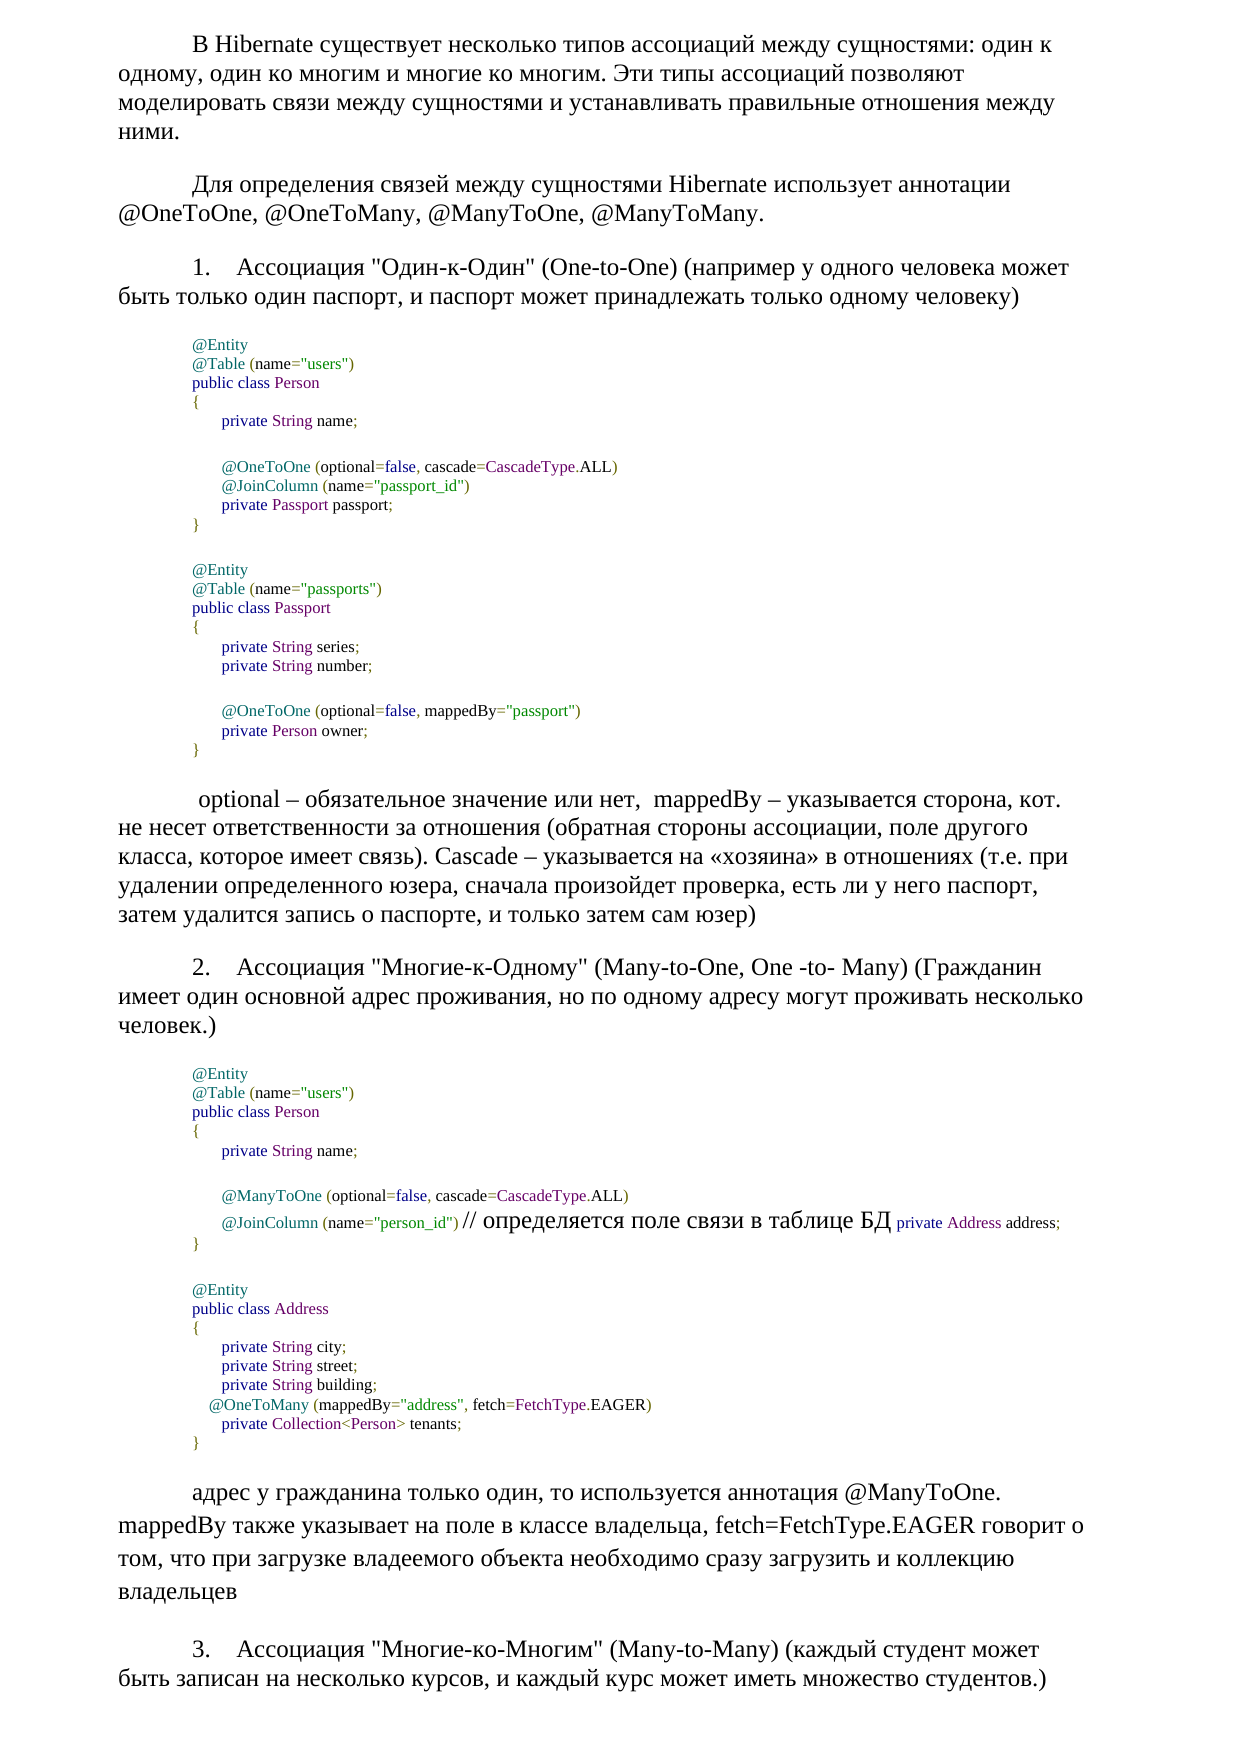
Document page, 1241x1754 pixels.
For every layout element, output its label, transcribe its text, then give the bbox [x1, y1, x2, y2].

text @JoinColumn (name="person_id") // определяется поле связи в таблице БД private Address address; [118, 1205, 1090, 1234]
text private Passport passport; [118, 495, 1090, 514]
text @OneToMany (mappedBy="address", fetch=FetchType.EAGER) [118, 1394, 1090, 1413]
text public class Person [118, 373, 1090, 392]
text public class Person [118, 1102, 1090, 1121]
text @Entity [118, 1279, 1090, 1298]
text } [118, 514, 1090, 533]
text public class Passport [118, 598, 1090, 617]
text @ManyToOne (optional=false, cascade=CascadeType.ALL) [118, 1186, 1090, 1205]
text private String city; [118, 1337, 1090, 1356]
text } [118, 739, 1090, 759]
text private Person owner; [118, 720, 1090, 739]
text optional – обязательное значение или нет, mappedBy – указывается сторона, кот. не несет ответственности за отношения (обратная стороны ассоциации, поле другого класса, которое имеет связь). Cascade – указывается на «хозяина» в отношениях (т.е. при удалении определенного юзера, сначала произойдет проверка, есть ли у него паспорт, затем удалится запись о паспорте, и только затем сам юзер) [118, 784, 1090, 927]
text } [118, 1433, 1090, 1452]
text private String name; [118, 411, 1090, 430]
text @Entity [118, 334, 1090, 354]
text @Entity [118, 560, 1090, 579]
text private Collection<Person> tenants; [118, 1413, 1090, 1433]
text 1. Ассоциация "Один-к-Один" (One-to-One) (например у одного человека может быть только один паспорт, и паспорт может принадлежать только одному человеку) [118, 252, 1090, 309]
text private String name; [118, 1140, 1090, 1159]
text { [118, 392, 1090, 411]
text @Entity [118, 1064, 1090, 1083]
text } [118, 1234, 1090, 1253]
text Для определения связей между сущностями Hibernate использует аннотации @OneToOne, @OneToMany, @ManyToOne, @ManyToMany. [118, 169, 1090, 227]
text private String number; [118, 656, 1090, 675]
text 3. Ассоциация "Многие-ко-Многим" (Many-to-Many) (каждый студент может быть записан на несколько курсов, и каждый курс может иметь множество студентов.) [118, 1634, 1090, 1691]
text public class Address [118, 1298, 1090, 1318]
text @JoinColumn (name="passport_id") [118, 476, 1090, 495]
text адрес у гражданина только один, то используется аннотация @ManyToOne. mappedBy также указывает на поле в классе владельца, fetch=FetchType.EAGER говорит о том, что при загрузке владеемого объекта необходимо сразу загрузить и коллекцию владельцев [118, 1477, 1090, 1604]
text private String building; [118, 1375, 1090, 1394]
text { [118, 1318, 1090, 1337]
text @OneToOne (optional=false, cascade=CascadeType.ALL) [118, 457, 1090, 476]
text @Table (name="passports") [118, 579, 1090, 598]
text private String series; [118, 636, 1090, 656]
text 2. Ассоциация "Многие-к-Одному" (Many-to-One, One -to- Many) (Гражданин имеет один основной адрес проживания, но по одному адресу могут проживать несколько человек.) [118, 952, 1090, 1039]
text @Table (name="users") [118, 1083, 1090, 1102]
text @OneToOne (optional=false, mappedBy="passport") [118, 701, 1090, 720]
text В Hibernate существует несколько типов ассоциаций между сущностями: один к одному, один ко многим и многие ко многим. Эти типы ассоциаций позволяют моделировать связи между сущностями и устанавливать правильные отношения между ними. [118, 29, 1090, 144]
text { [118, 1121, 1090, 1140]
text @Table (name="users") [118, 354, 1090, 373]
text private String street; [118, 1356, 1090, 1375]
text { [118, 617, 1090, 636]
